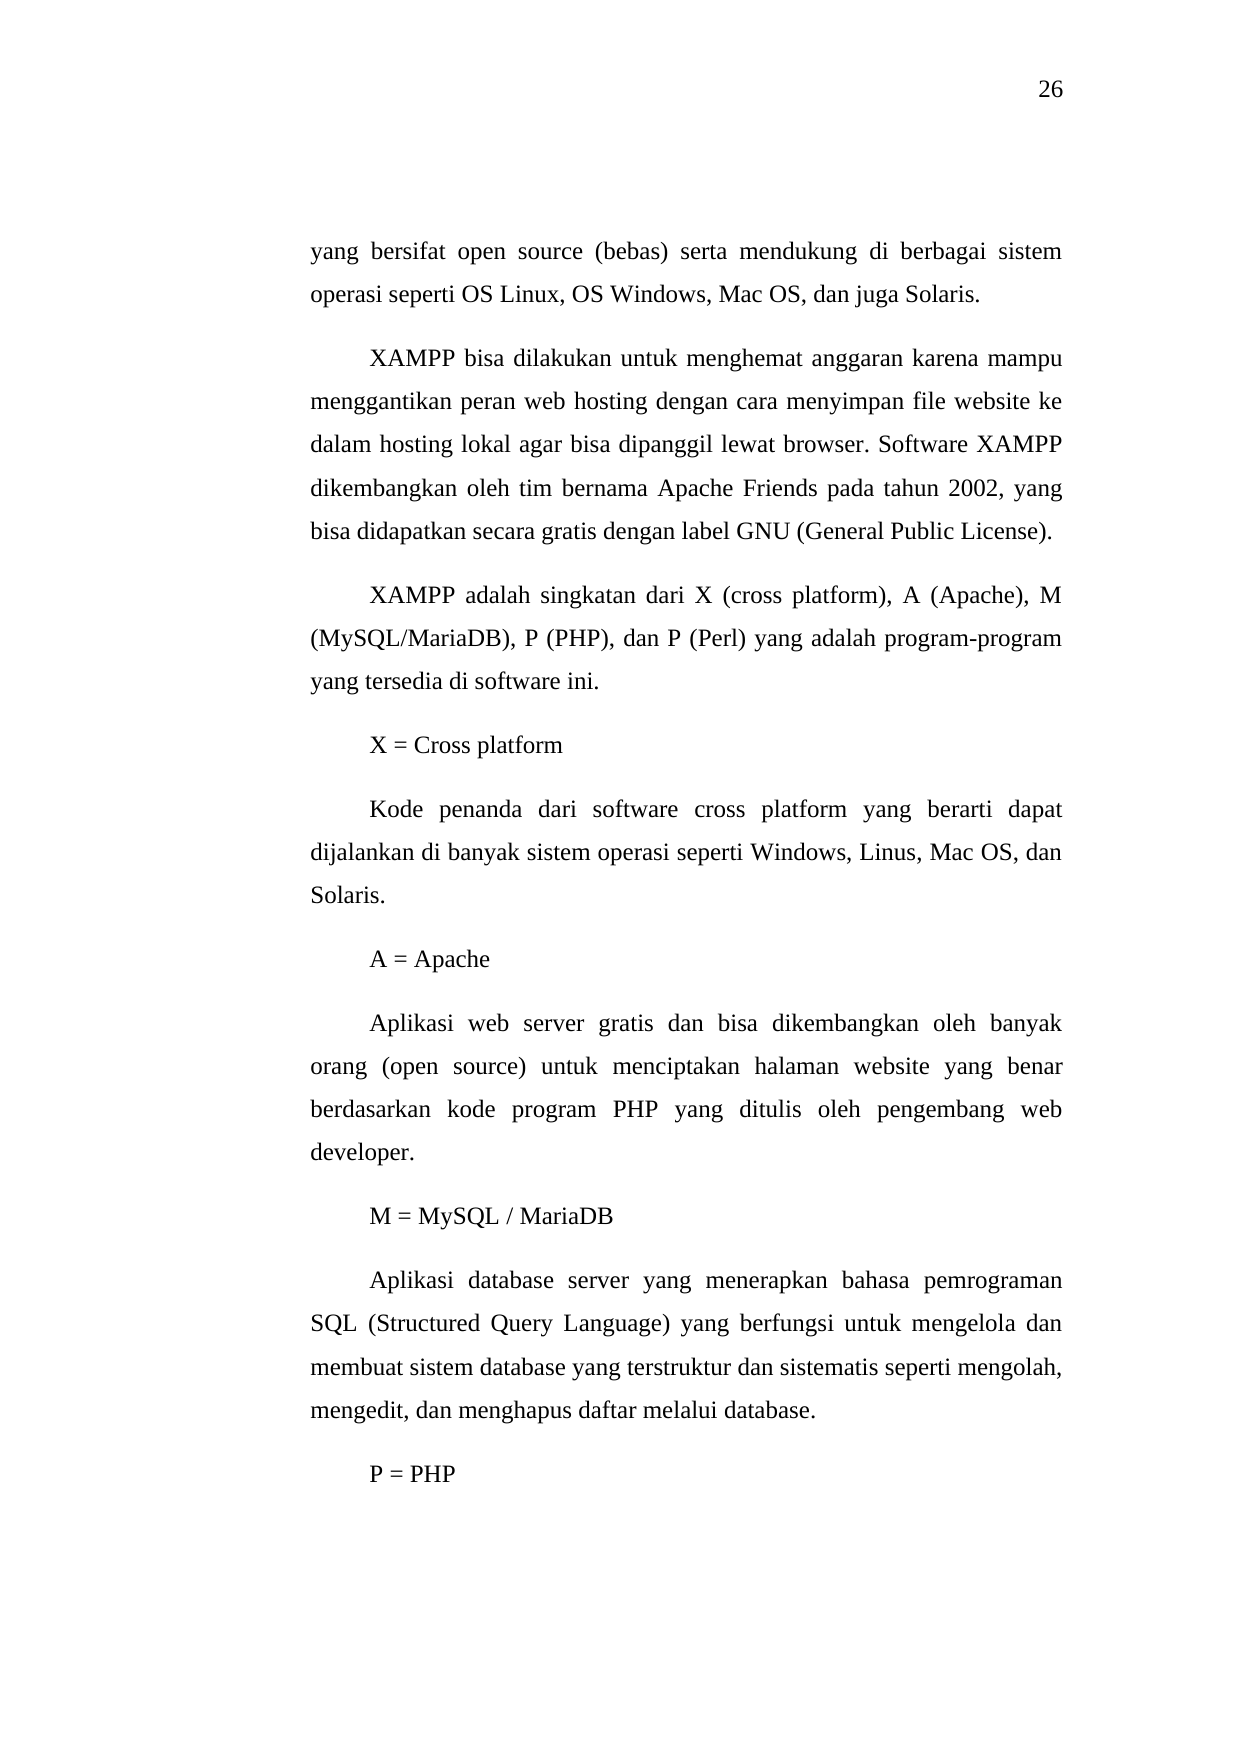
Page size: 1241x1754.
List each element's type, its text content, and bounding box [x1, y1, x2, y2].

text Aplikasi web server gratis dan bisa dikembangkan oleh banyak orang (open source) untuk menciptakan halaman website yang benar berdasarkan kode program PHP yang ditulis oleh pengembang web developer. [310, 1008, 1063, 1166]
text P = PHP [310, 1459, 1063, 1487]
text XAMPP adalah singkatan dari X (cross platform), A (Apache), M (MySQL/MariaDB), P (PHP), dan P (Perl) yang adalah program-program yang tersedia di software ini. [310, 580, 1063, 695]
text XAMPP bisa dilakukan untuk menghemat anggaran karena mampu menggantikan peran web hosting dengan cara menyimpan file website ke dalam hosting lokal agar bisa dipanggil lewat browser. Software XAMPP dikembangkan oleh tim bernama Apache Friends pada tahun 2002, yang bisa didapatkan secara gratis dengan label GNU (General Public License). [310, 343, 1063, 544]
text Kode penanda dari software cross platform yang berarti dapat dijalankan di banyak sistem operasi seperti Windows, Linus, Mac OS, dan Solaris. [310, 794, 1063, 909]
text M = MySQL / MariaDB [310, 1201, 1063, 1230]
text Aplikasi database server yang menerapkan bahasa pemrograman SQL (Structured Query Language) yang berfungsi untuk mengelola dan membuat sistem database yang terstruktur dan sistematis seperti mengolah, mengedit, dan menghapus daftar melalui database. [310, 1265, 1063, 1423]
text X = Cross platform [310, 730, 1063, 759]
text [310, 236, 1063, 308]
text A = Apache [310, 944, 1063, 973]
